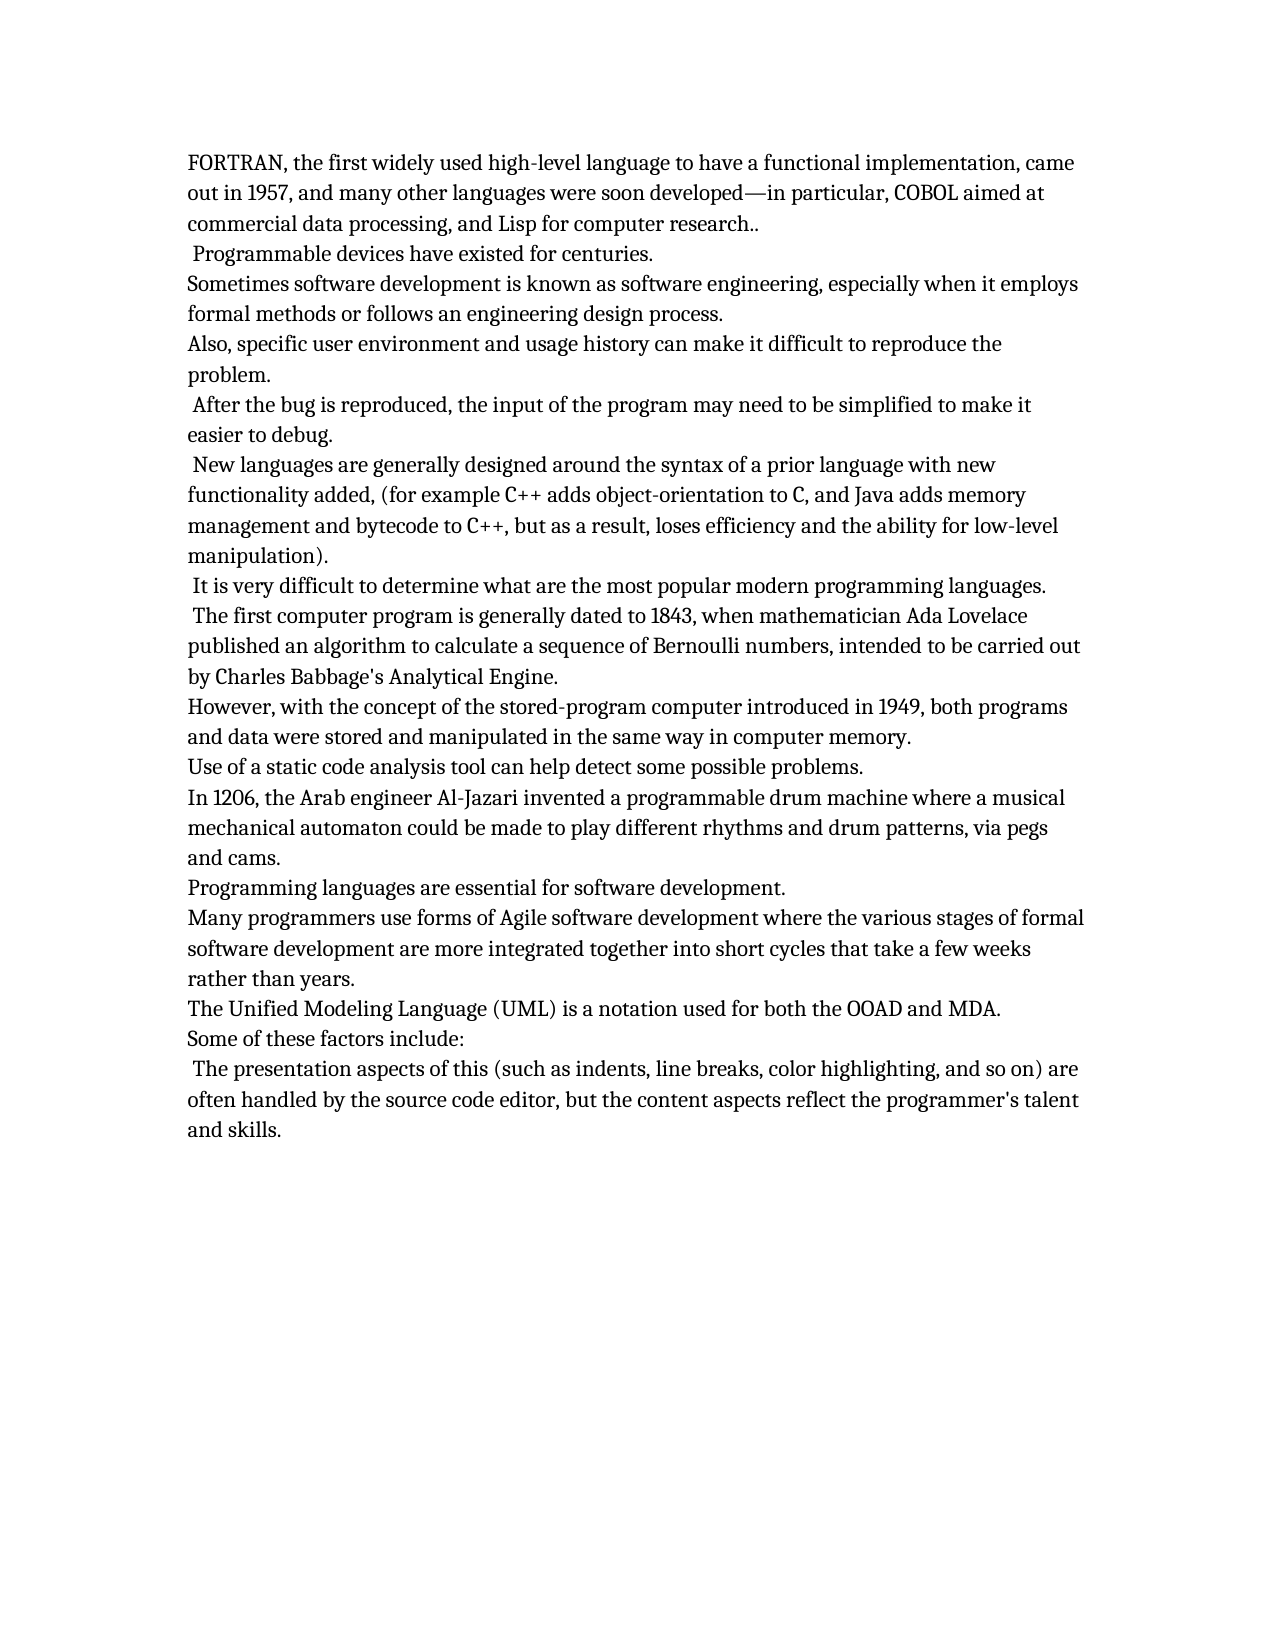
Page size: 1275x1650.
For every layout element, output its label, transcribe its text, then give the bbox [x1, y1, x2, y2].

text FORTRAN, the first widely used high-level language to have a functional implementation, came out in 1957, and many other languages were soon developed—in particular, COBOL aimed at commercial data processing, and Lisp for computer research.. Programmable devices have existed for centuries. Sometimes software development is known as software engineering, especially when it employs formal methods or follows an engineering design process. Also, specific user environment and usage history can make it difficult to reproduce the problem. After the bug is reproduced, the input of the program may need to be simplified to make it easier to debug. New languages are generally designed around the syntax of a prior language with new functionality added, (for example C++ adds object-orientation to C, and Java adds memory management and bytecode to C++, but as a result, loses efficiency and the ability for low-level manipulation). It is very difficult to determine what are the most popular modern programming languages. The first computer program is generally dated to 1843, when mathematician Ada Lovelace published an algorithm to calculate a sequence of Bernoulli numbers, intended to be carried out by Charles Babbage's Analytical Engine. However, with the concept of the stored-program computer introduced in 1949, both programs and data were stored and manipulated in the same way in computer memory. Use of a static code analysis tool can help detect some possible problems. In 1206, the Arab engineer Al-Jazari invented a programmable drum machine where a musical mechanical automaton could be made to play different rhythms and drum patterns, via pegs and cams. Programming languages are essential for software development. Many programmers use forms of Agile software development where the various stages of formal software development are more integrated together into short cycles that take a few weeks rather than years. The Unified Modeling Language (UML) is a notation used for both the OOAD and MDA. Some of these factors include: The presentation aspects of this (such as indents, line breaks, color highlighting, and so on) are often handled by the source code editor, but the content aspects reflect the programmer's talent and skills. [187, 150, 1087, 1143]
